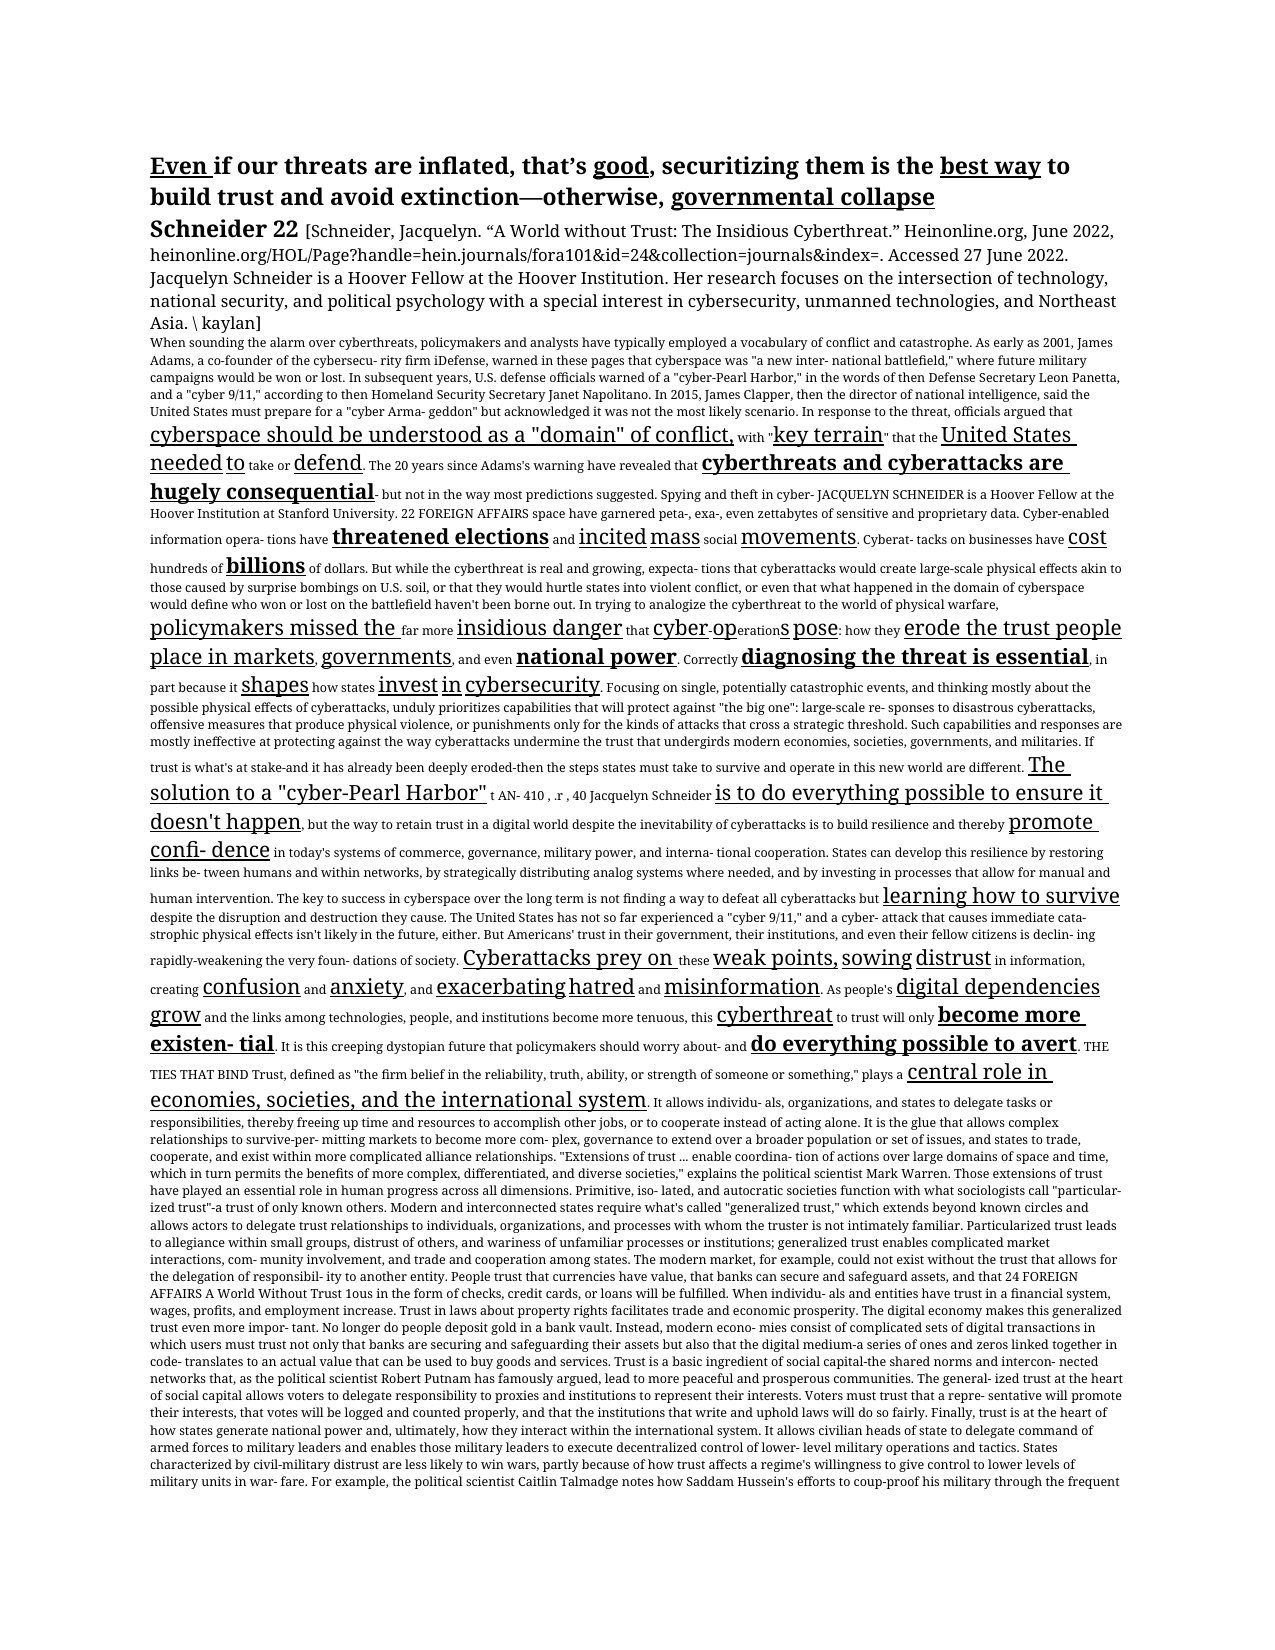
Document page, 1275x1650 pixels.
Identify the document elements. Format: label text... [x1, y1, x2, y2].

text Schneider 22 [Schneider, Jacquelyn. “A World without Trust: The Insidious Cyberthreat.” Heinonline.org, June 2022, heinonline.org/HOL/Page?handle=hein.journals/fora101&id=24&collection=journals&index=. Accessed 27 June 2022. Jacquelyn Schneider is a Hoover Fellow at the Hoover Institution. Her research focuses on the intersection of technology, national security, and political psychology with a special interest in cybersecurity, unmanned technologies, and Northeast Asia. \ kaylan] [150, 212, 1125, 334]
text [150, 334, 1125, 1490]
text Even if our threats are inflated, that’s good, securitizing them is the best way to build trust and avoid extinction—otherwise, governmental collapse [150, 150, 1125, 212]
